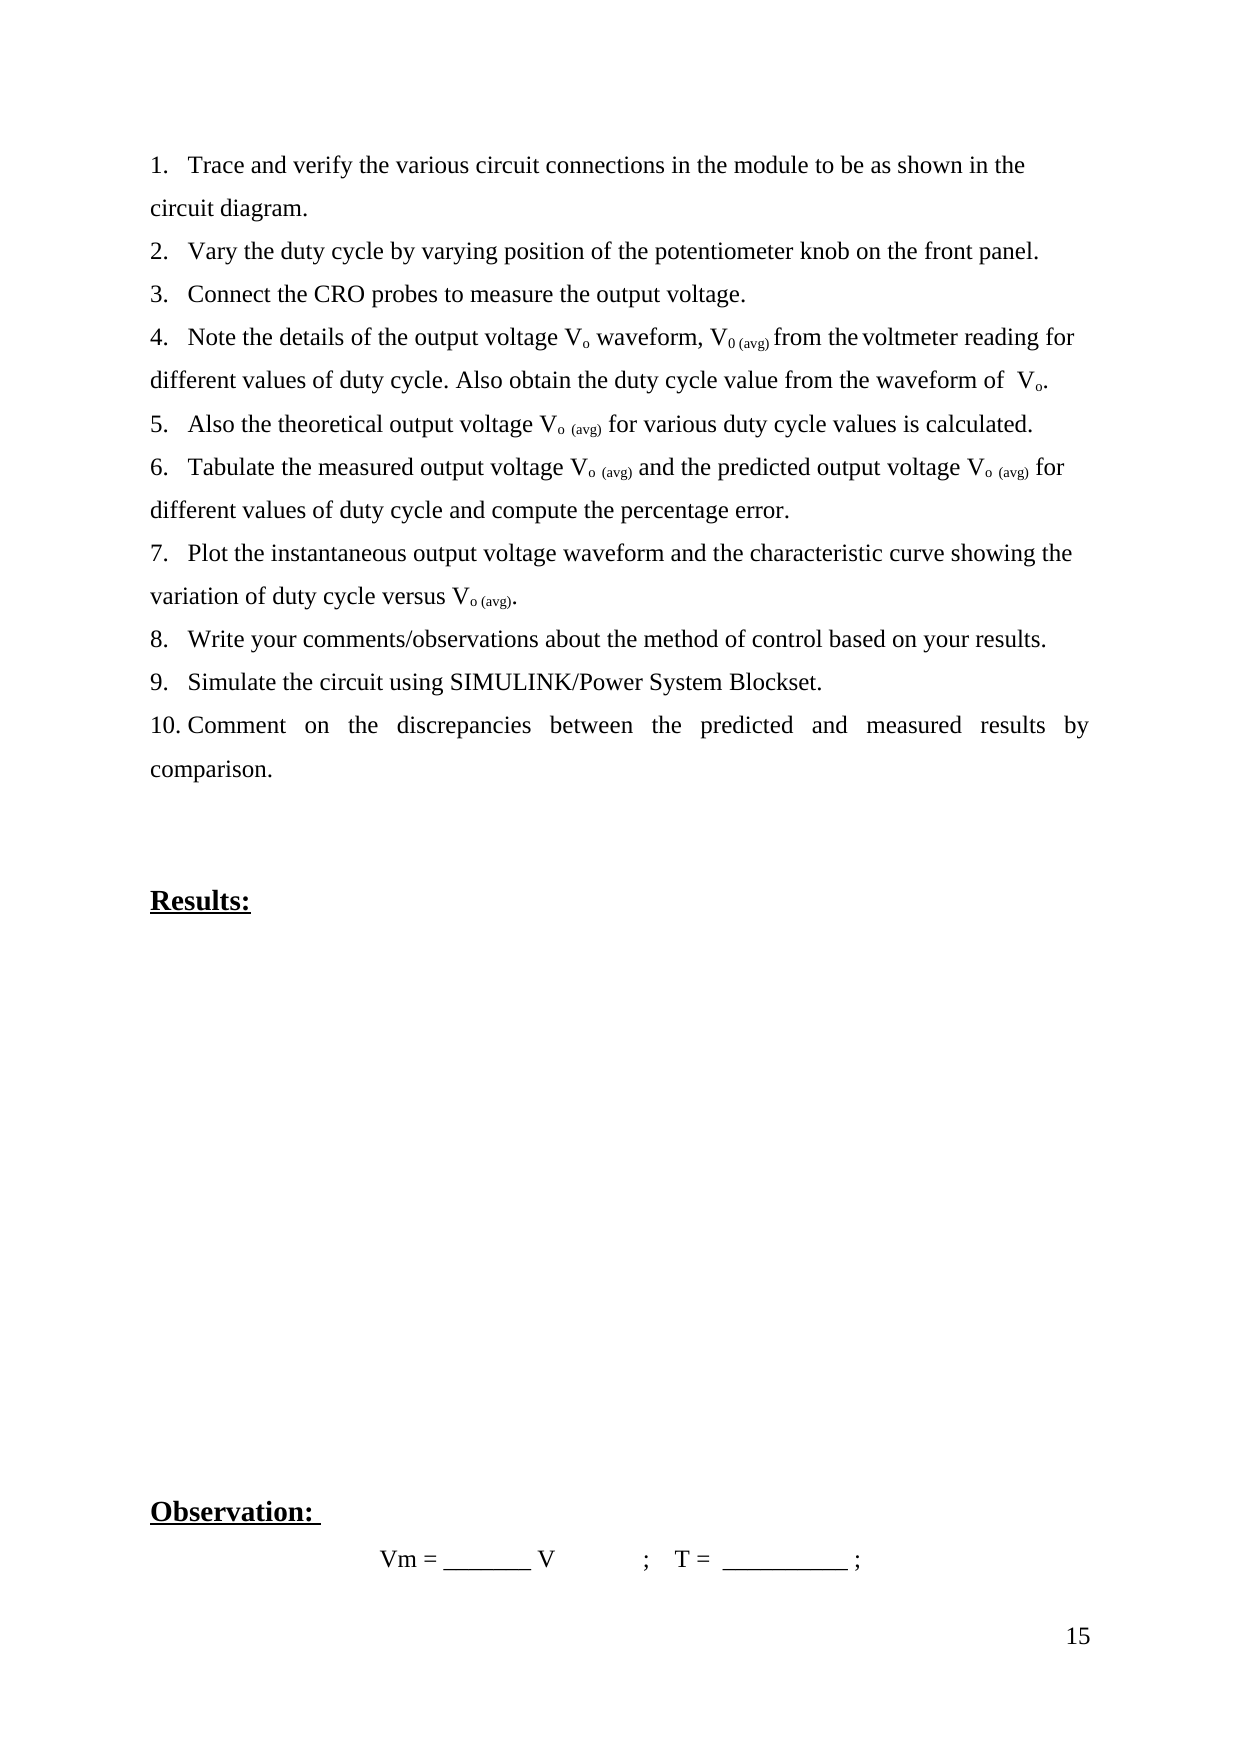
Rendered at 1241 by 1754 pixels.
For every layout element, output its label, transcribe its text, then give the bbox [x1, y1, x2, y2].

list Note the details of the output voltage Vo waveform, V0 (avg) from the voltmeter reading for different values of duty cycle. Also obtain the duty cycle value from the waveform of Vo. [150, 322, 1090, 394]
list Tabulate the measured output voltage Vo (avg) and the predicted output voltage Vo (avg) for different values of duty cycle and compute the percentage error. [150, 452, 1090, 524]
text Vm = _______ V ; T = __________ ; [150, 1544, 1090, 1573]
list Trace and verify the various circuit connections in the module to be as shown in the circuit diagram. [150, 150, 1090, 222]
list Simulate the circuit using SIMULINK/Power System Blockset. [150, 667, 1090, 696]
list Write your comments/observations about the method of control based on your results. [150, 624, 1090, 653]
text Results: [150, 883, 1090, 917]
list Plot the instantaneous output voltage waveform and the characteristic curve showing the variation of duty cycle versus Vo (avg). [150, 538, 1090, 610]
text Observation: [150, 1494, 1090, 1528]
list Comment on the discrepancies between the predicted and measured results by comparison. [150, 711, 1090, 782]
list Connect the CRO probes to measure the output voltage. [150, 279, 1090, 308]
list Vary the duty cycle by varying position of the potentiometer knob on the front panel. [150, 236, 1090, 265]
list Also the theoretical output voltage Vo (avg) for various duty cycle values is calculated. [150, 409, 1090, 437]
